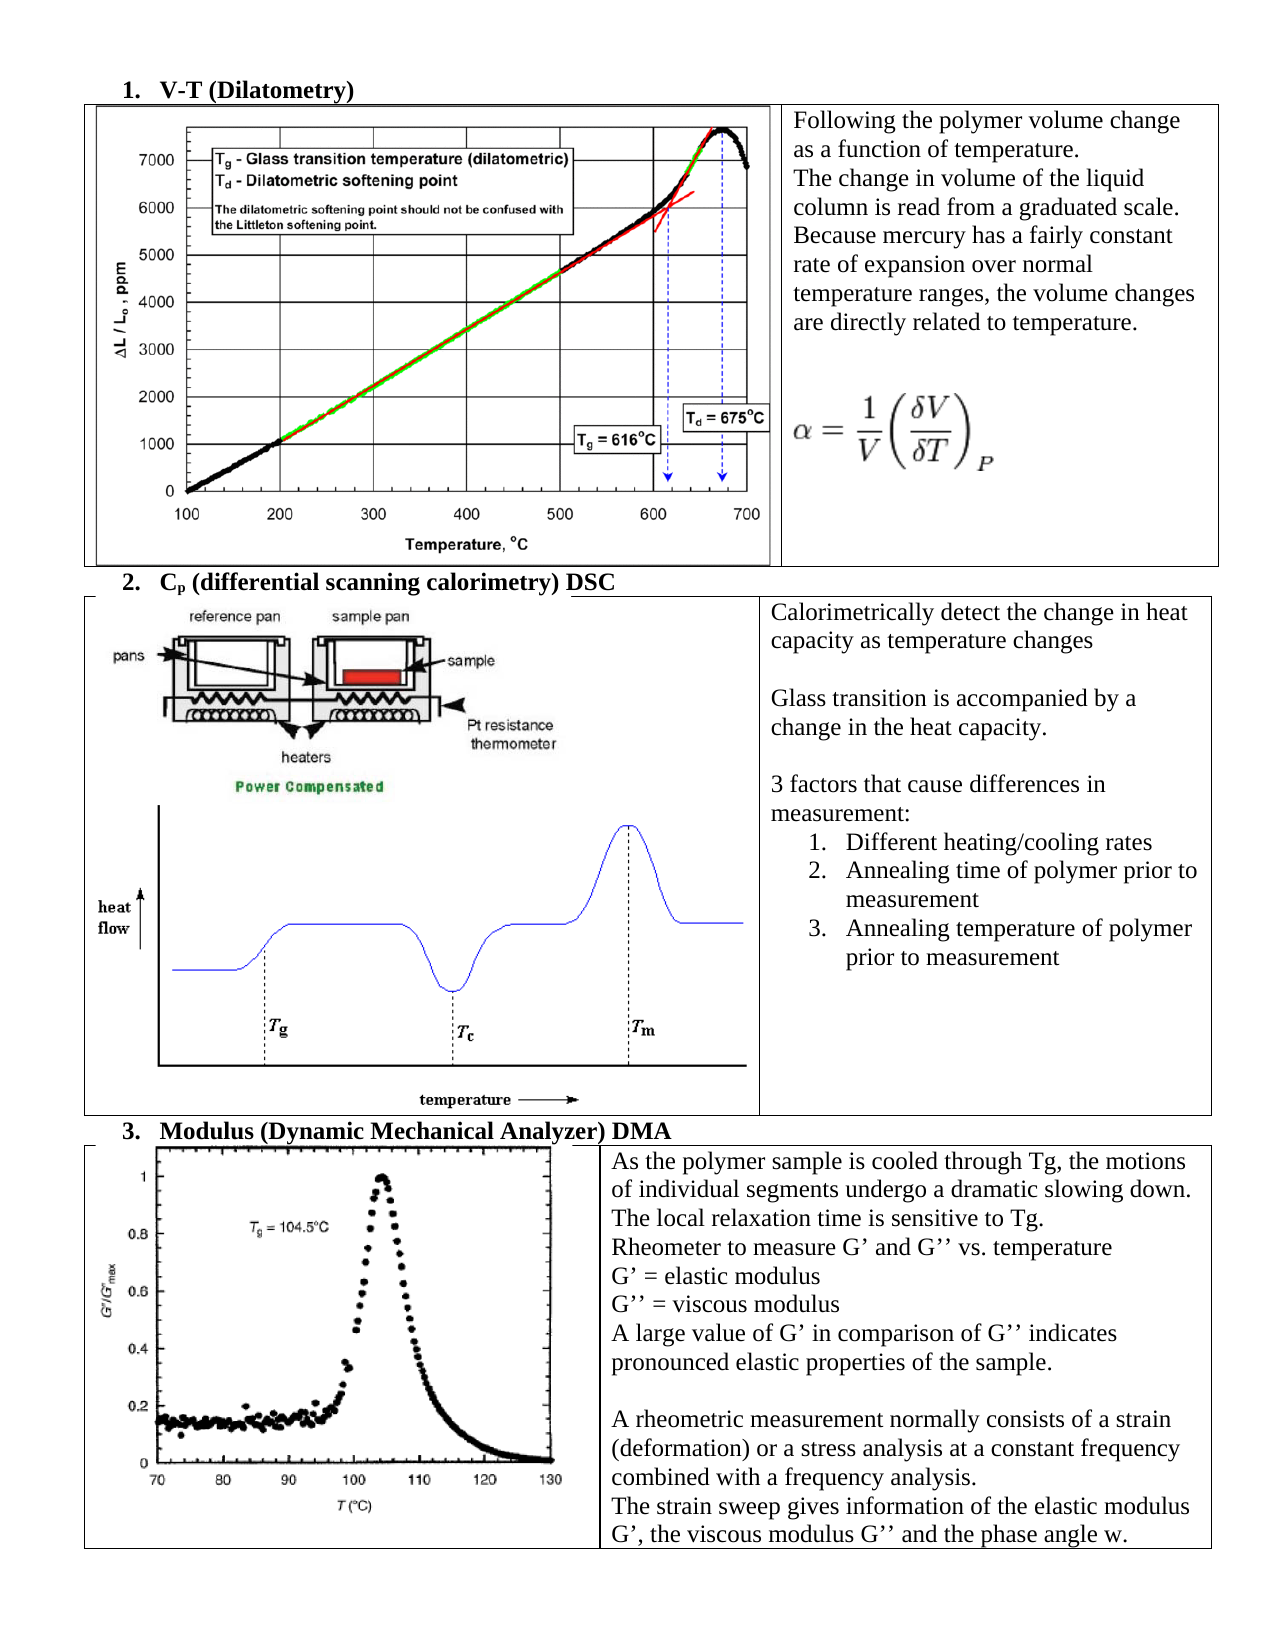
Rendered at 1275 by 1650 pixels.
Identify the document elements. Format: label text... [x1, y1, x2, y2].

table_header [85, 105, 95, 566]
list V-T (Dilatometry) [122, 76, 1200, 104]
table_header [85, 597, 95, 1115]
picture [95, 105, 771, 566]
table_header [771, 105, 781, 566]
picture [793, 393, 994, 471]
table_header Calorimetrically detect the change in heat capacity as temperature changes Glass transition is accompanied by a change in the heat capacity. 3 factors that cause differences in measurement: Different heating/cooling rates Annealing time of polymer prior to measurement Annealing temperature of polymer prior to measurement [760, 597, 1211, 1115]
table_header [572, 597, 759, 1115]
table_header As the polymer sample is cooled through Tg, the motions of individual segments undergo a dramatic slowing down. The local relaxation time is sensitive to Tg. Rheometer to measure G’ and G’’ vs. temperature G’ = elastic modulus G’’ = viscous modulus A large value of G’ in comparison of G’’ indicates pronounced elastic properties of the sample. A rheometric measurement normally consists of a strain (deformation) or a stress analysis at a constant frequency combined with a frequency analysis. The strain sweep gives information of the elastic modulus G’, the viscous modulus G’’ and the phase angle w. [601, 1146, 1211, 1548]
picture [95, 804, 748, 1115]
picture [95, 1145, 573, 1524]
table_header Following the polymer volume change as a function of temperature. The change in volume of the liquid column is read from a graduated scale. Because mercury has a fairly constant rate of expansion over normal temperature ranges, the volume changes are directly related to temperature. [782, 105, 1218, 566]
table_header [85, 1146, 599, 1548]
list Modulus (Dynamic Mechanical Analyzer) DMA [122, 1116, 1200, 1145]
list Cp (differential scanning calorimetry) DSC [122, 567, 1200, 596]
